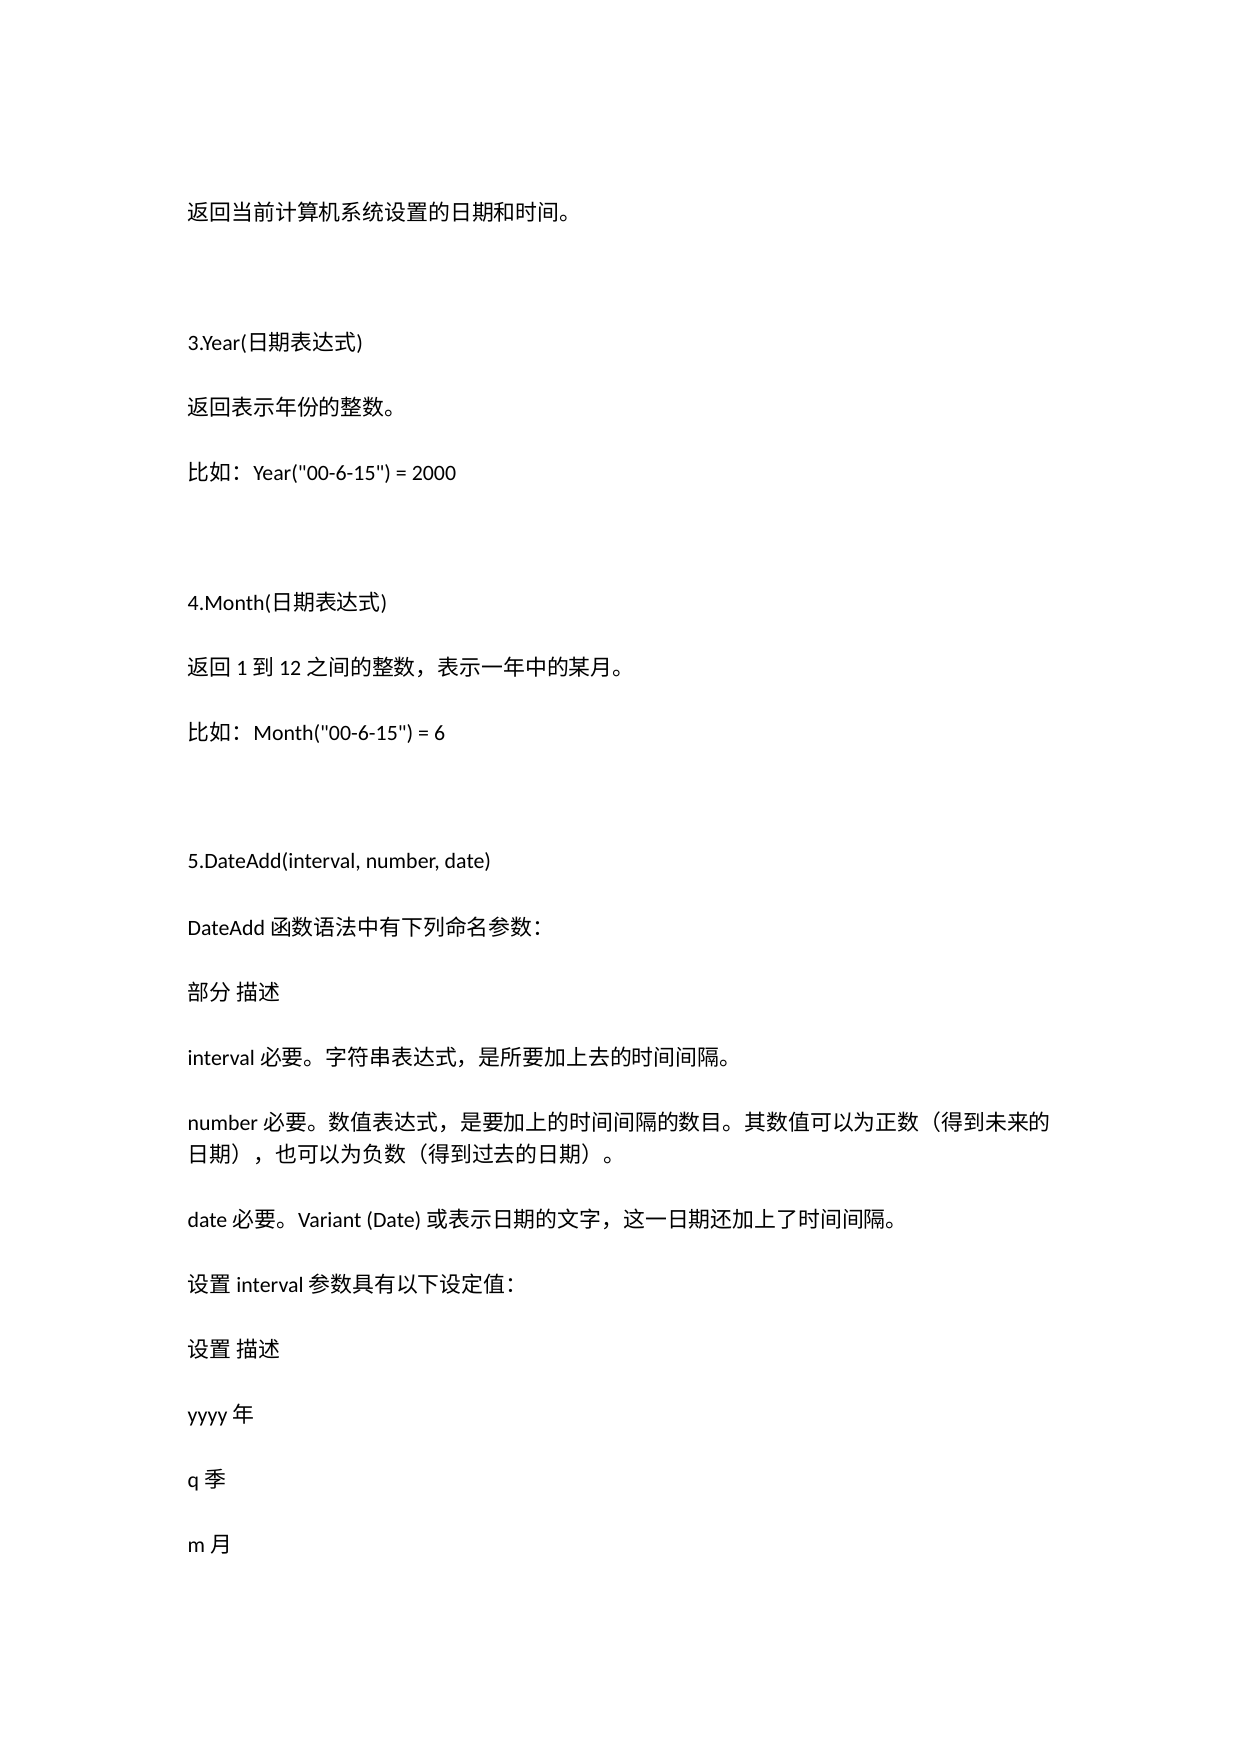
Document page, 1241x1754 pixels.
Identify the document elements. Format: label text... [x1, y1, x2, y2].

text 比如：Month("00-6-15") = 6 [187, 714, 1053, 747]
text 4.Month(日期表达式) [187, 584, 1053, 617]
text 设置 interval 参数具有以下设定值： [187, 1267, 1053, 1299]
text 5.DateAdd(interval, number, date) [187, 844, 1053, 877]
text yyyy 年 [187, 1397, 1053, 1429]
text m 月 [187, 1527, 1053, 1559]
text 返回 1 到 12 之间的整数，表示一年中的某月。 [187, 649, 1053, 682]
text 比如：Year("00-6-15") = 2000 [187, 454, 1053, 487]
text DateAdd 函数语法中有下列命名参数： [187, 909, 1053, 942]
text 设置 描述 [187, 1332, 1053, 1364]
text q 季 [187, 1462, 1053, 1494]
text interval 必要。字符串表达式，是所要加上去的时间间隔。 [187, 1039, 1053, 1072]
text 部分 描述 [187, 974, 1053, 1007]
text date 必要。Variant (Date) 或表示日期的文字，这一日期还加上了时间间隔。 [187, 1202, 1053, 1234]
text 3.Year(日期表达式) [187, 324, 1053, 357]
text number 必要。数值表达式，是要加上的时间间隔的数目。其数值可以为正数（得到未来的日期），也可以为负数（得到过去的日期）。 [187, 1104, 1053, 1169]
text 返回当前计算机系统设置的日期和时间。 [187, 194, 1053, 227]
text 返回表示年份的整数。 [187, 389, 1053, 422]
